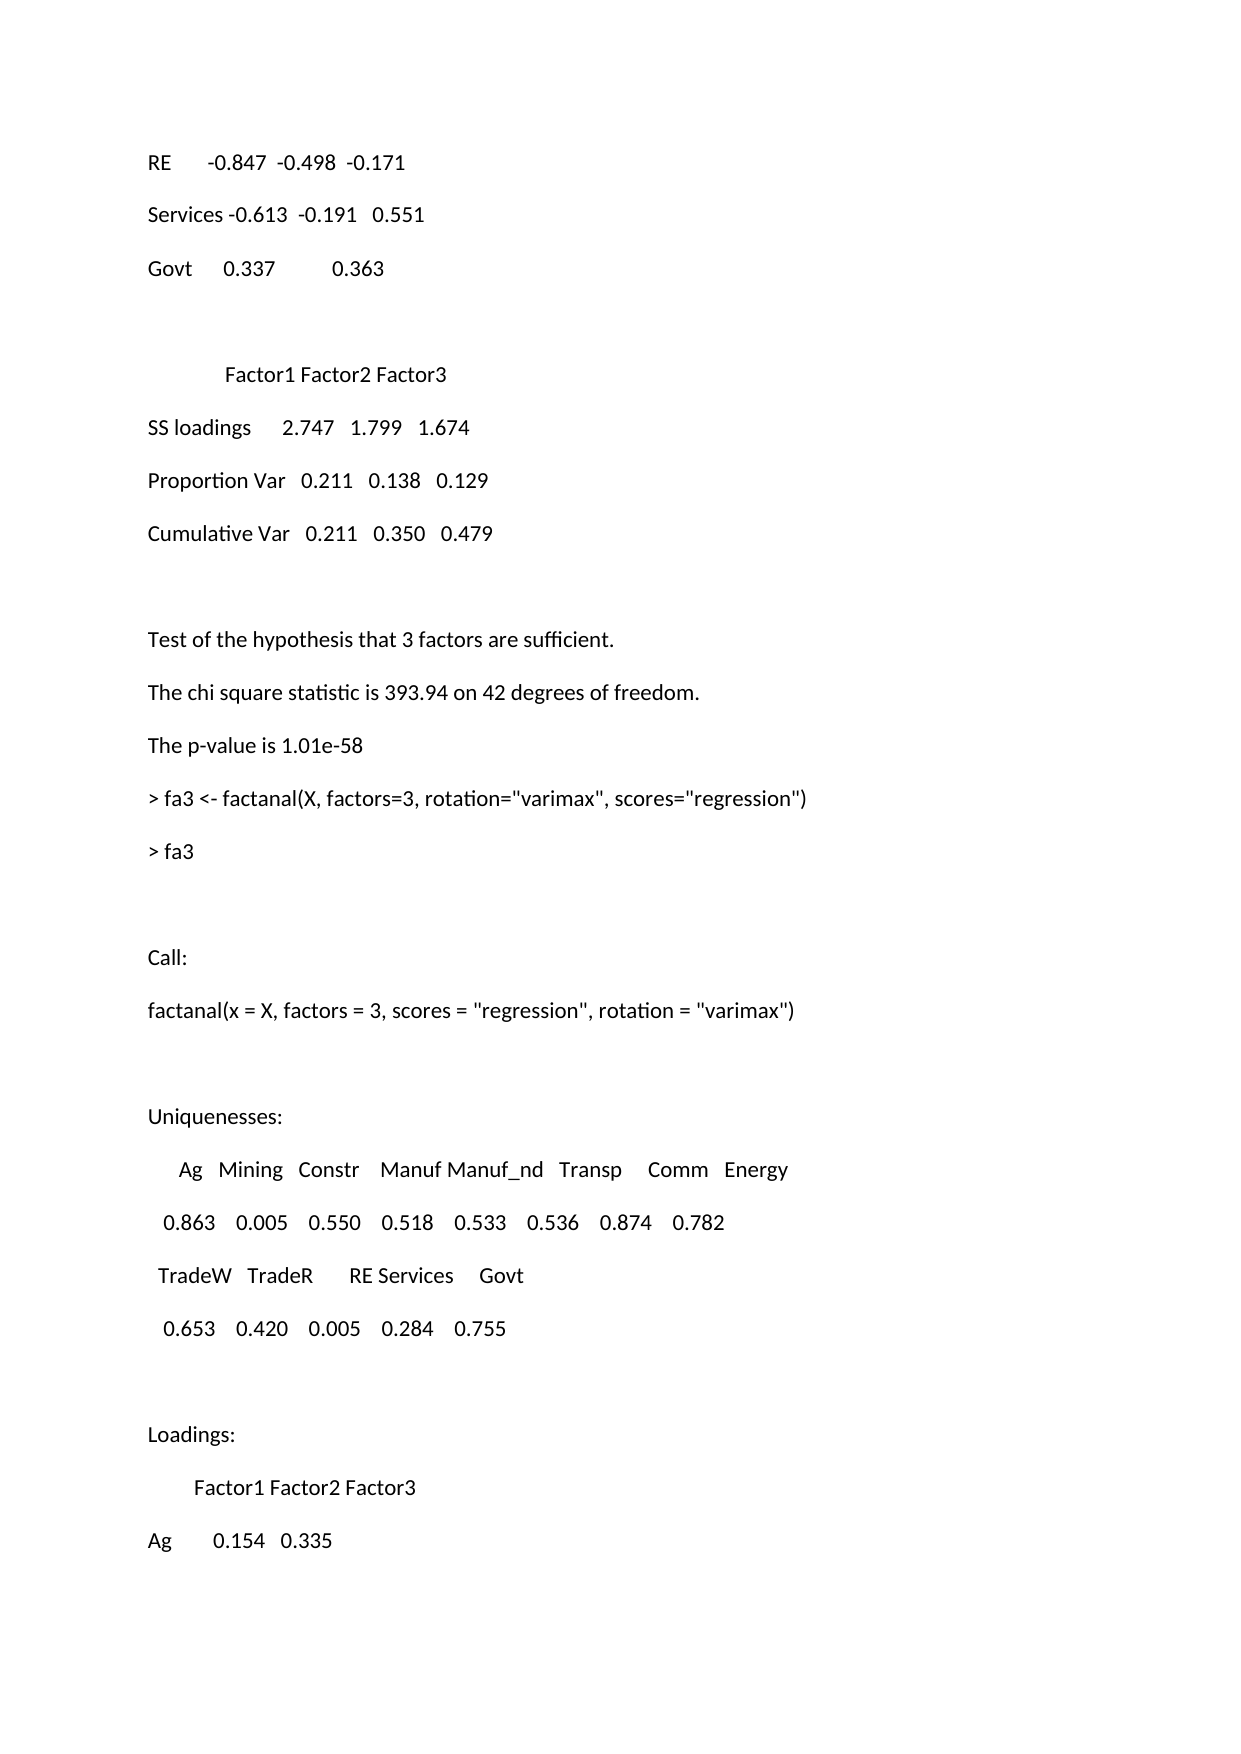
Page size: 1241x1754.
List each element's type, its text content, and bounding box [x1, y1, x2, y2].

text Services -0.613 -0.191 0.551 [148, 201, 1093, 229]
text Loadings: [148, 1420, 1093, 1448]
text > fa3 <- factanal(X, factors=3, rotation="varimax", scores="regression") [148, 784, 1093, 812]
text Factor1 Factor2 Factor3 [148, 1473, 1093, 1501]
text Ag 0.154 0.335 [148, 1526, 1093, 1554]
text 0.653 0.420 0.005 0.284 0.755 [148, 1314, 1093, 1342]
text Cumulative Var 0.211 0.350 0.479 [148, 519, 1093, 547]
text The chi square statistic is 393.94 on 42 degrees of freedom. [148, 678, 1093, 706]
text TradeW TradeR RE Services Govt [148, 1261, 1093, 1289]
text The p-value is 1.01e-58 [148, 731, 1093, 759]
text 0.863 0.005 0.550 0.518 0.533 0.536 0.874 0.782 [148, 1208, 1093, 1236]
text Uniquenesses: [148, 1102, 1093, 1130]
text Govt 0.337 0.363 [148, 254, 1093, 282]
text SS loadings 2.747 1.799 1.674 [148, 413, 1093, 441]
text Proportion Var 0.211 0.138 0.129 [148, 466, 1093, 494]
text factanal(x = X, factors = 3, scores = "regression", rotation = "varimax") [148, 996, 1093, 1024]
text Test of the hypothesis that 3 factors are sufficient. [148, 625, 1093, 653]
text > fa3 [148, 837, 1093, 865]
text RE -0.847 -0.498 -0.171 [148, 148, 1093, 176]
text Factor1 Factor2 Factor3 [148, 360, 1093, 388]
text Ag Mining Constr Manuf Manuf_nd Transp Comm Energy [148, 1155, 1093, 1183]
text Call: [148, 943, 1093, 971]
